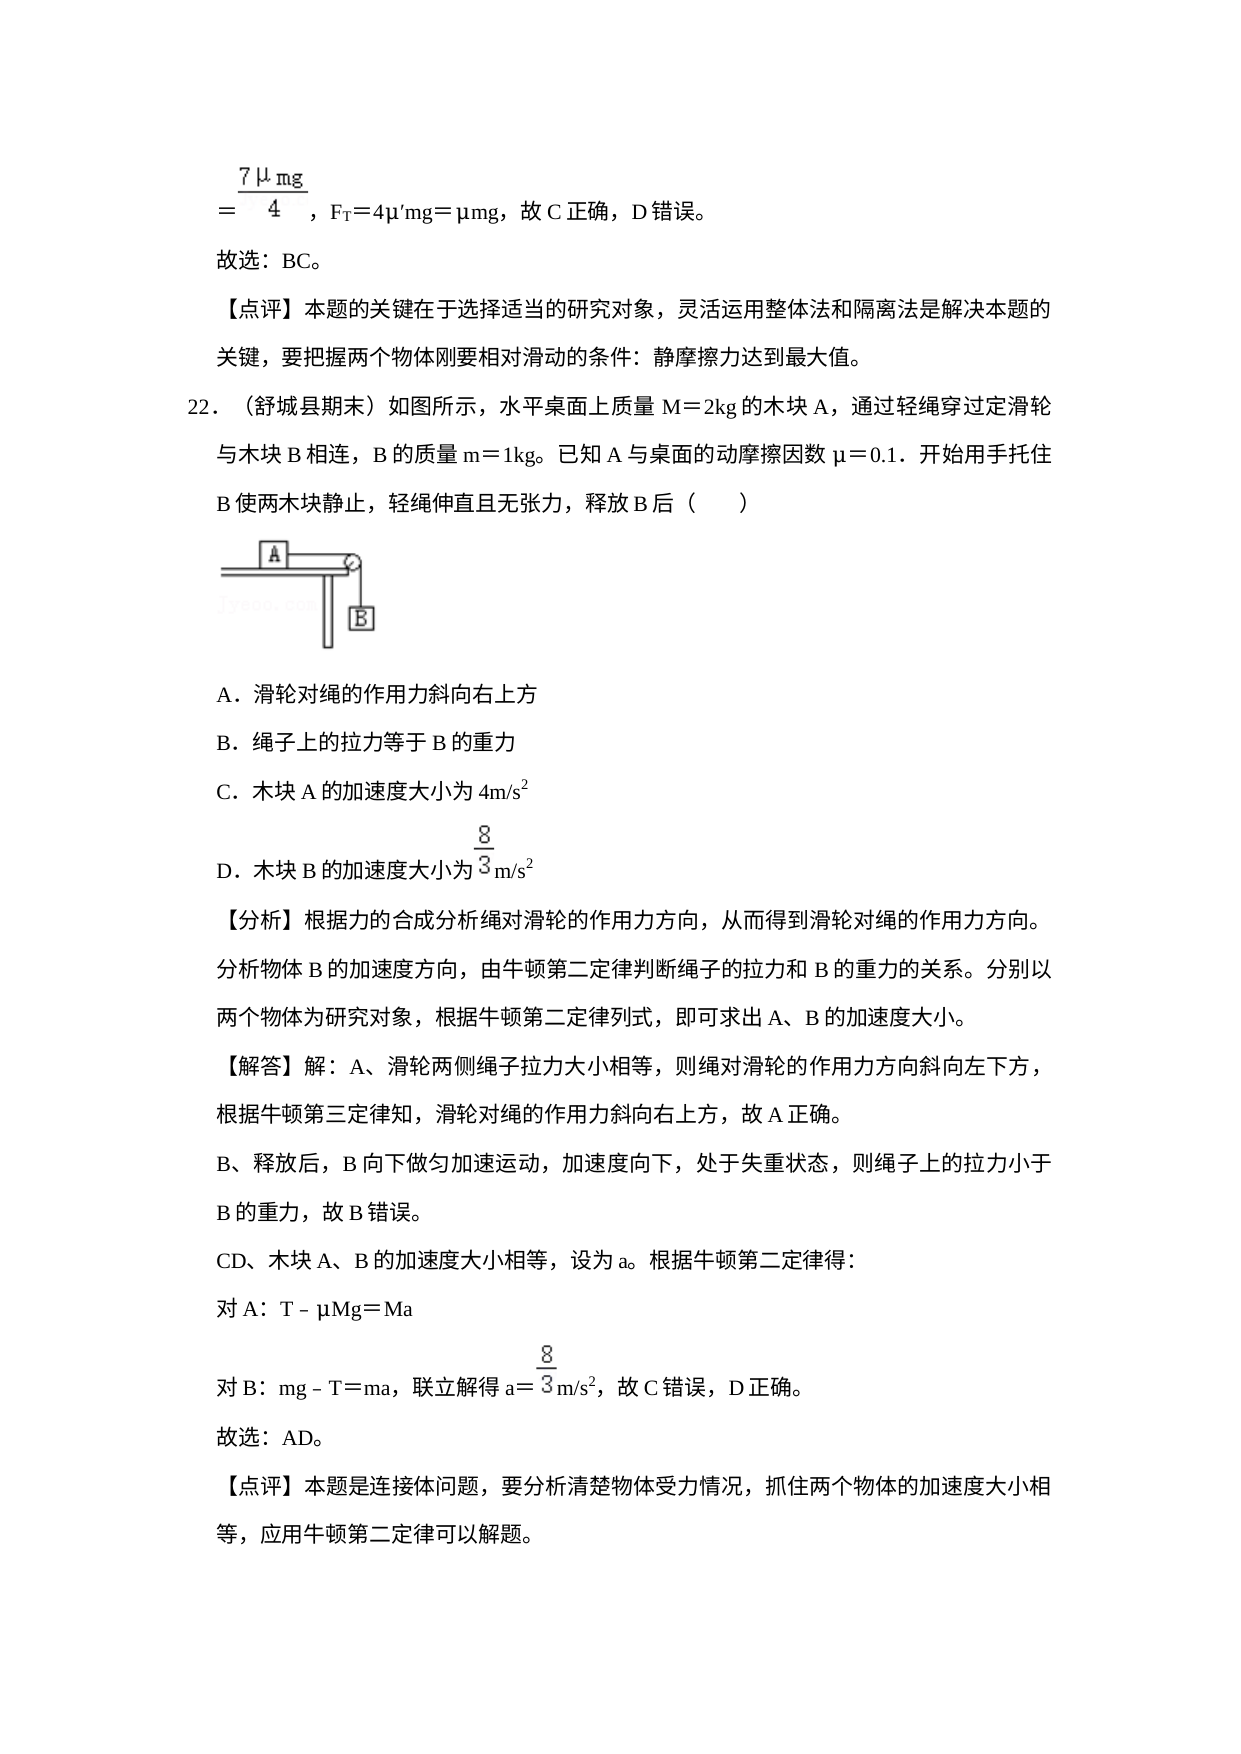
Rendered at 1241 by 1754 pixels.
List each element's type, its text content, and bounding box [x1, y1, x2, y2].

text B、释放后，B向下做匀加速运动，加速度向下，处于失重状态，则绳子上的拉力小于B的重力，故B错误。 [216, 1145, 1053, 1227]
text A．滑轮对绳的作用力斜向右上方 [187, 677, 1053, 709]
picture [536, 1341, 557, 1396]
text 故选：AD。 [216, 1420, 1053, 1452]
text 【点评】本题是连接体问题，要分析清楚物体受力情况，抓住两个物体的加速度大小相等，应用牛顿第二定律可以解题。 [216, 1468, 1053, 1549]
text 对A：T﹣μMg＝Ma [216, 1291, 1053, 1323]
text 【点评】本题的关键在于选择适当的研究对象，灵活运用整体法和隔离法是解决本题的关键，要把握两个物体刚要相对滑动的条件：静摩擦力达到最大值。 [216, 291, 1053, 372]
text 【解答】解：A、滑轮两侧绳子拉力大小相等，则绳对滑轮的作用力方向斜向左下方，根据牛顿第三定律知，滑轮对绳的作用力斜向右上方，故A正确。 [216, 1048, 1053, 1129]
text B．绳子上的拉力等于B的重力 [187, 725, 1053, 757]
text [216, 162, 1053, 227]
picture [216, 534, 381, 655]
picture [473, 821, 495, 877]
text 对B：mg﹣T＝ma，联立解得 a＝m/s2，故C错误，D正确。 [216, 1339, 1053, 1404]
text 【分析】根据力的合成分析绳对滑轮的作用力方向，从而得到滑轮对绳的作用力方向。分析物体B的加速度方向，由牛顿第二定律判断绳子的拉力和B的重力的关系。分别以两个物体为研究对象，根据牛顿第二定律列式，即可求出A、B的加速度大小。 [216, 902, 1053, 1032]
text 故选：BC。 [216, 243, 1053, 275]
text 22．（舒城县期末）如图所示，水平桌面上质量M＝2kg的木块A，通过轻绳穿过定滑轮与木块B相连，B的质量m＝1kg。已知A与桌面的动摩擦因数μ＝0.1．开始用手托住B使两木块静止，轻绳伸直且无张力，释放B后（ ） [187, 388, 1053, 518]
text C．木块A的加速度大小为4m/s2 [187, 773, 1053, 806]
text CD、木块A、B的加速度大小相等，设为a。根据牛顿第二定律得： [216, 1242, 1053, 1275]
text D．木块B的加速度大小为m/s2 [187, 822, 1053, 887]
picture [237, 163, 309, 220]
